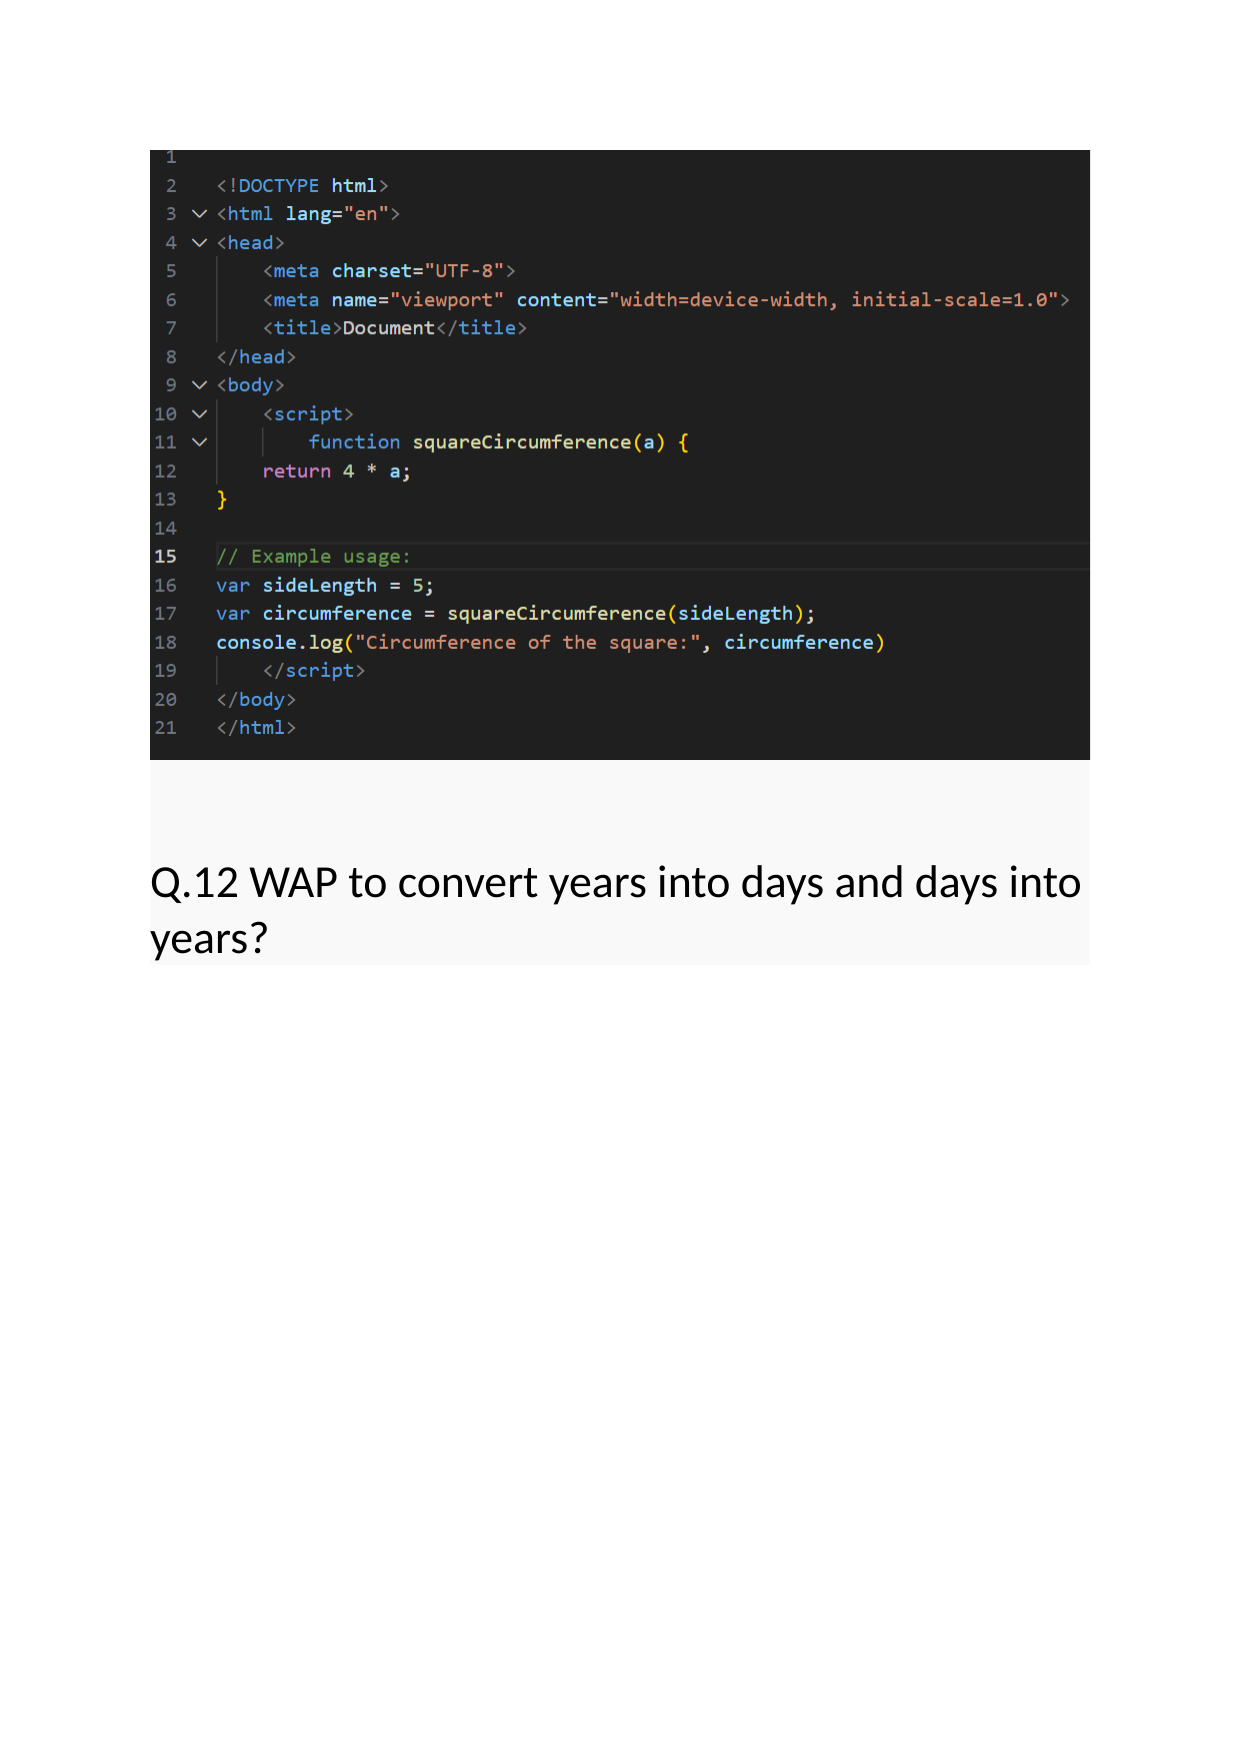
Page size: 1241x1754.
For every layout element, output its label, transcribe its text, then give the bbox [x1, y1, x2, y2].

text Q.12 WAP to convert years into days and days into years? [150, 853, 1090, 965]
picture [150, 150, 1091, 760]
